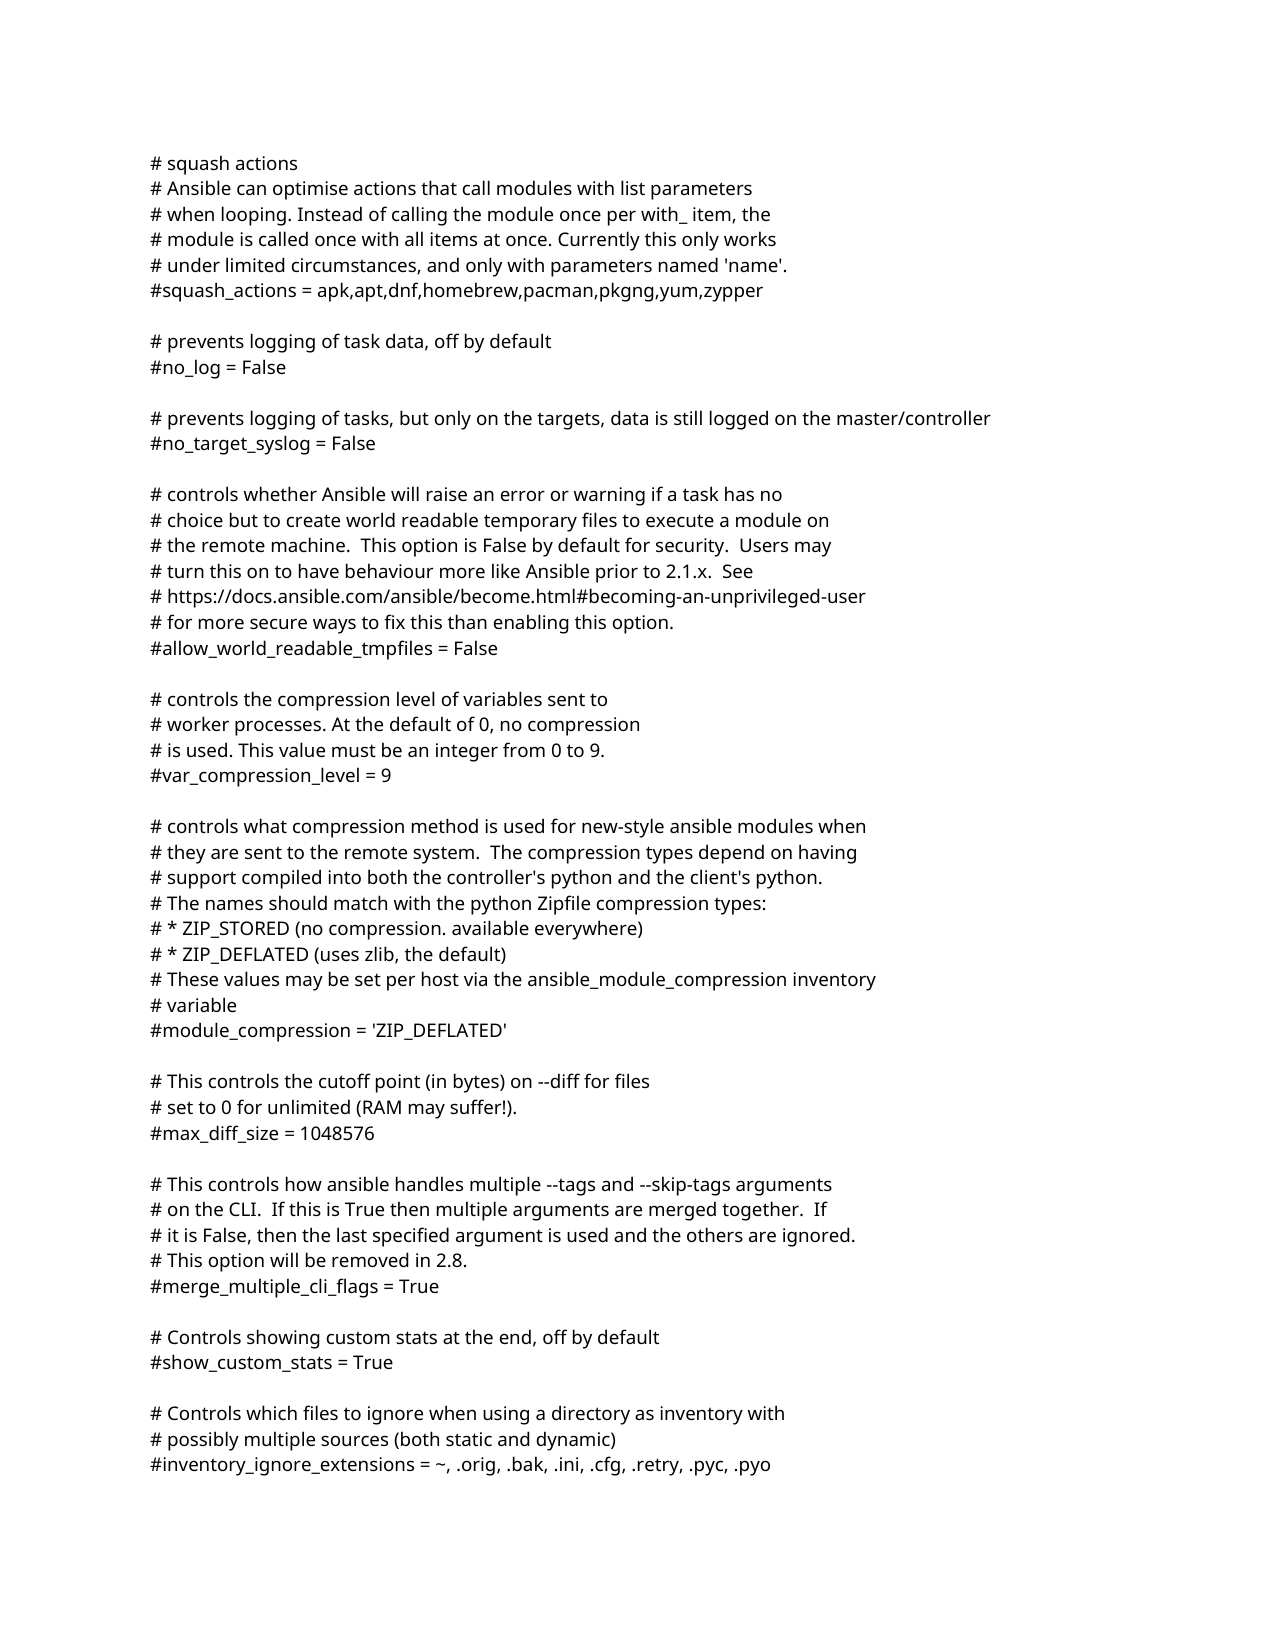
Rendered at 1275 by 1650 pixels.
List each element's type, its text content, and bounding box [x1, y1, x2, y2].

text # * ZIP_STORED (no compression. available everywhere) [150, 916, 1125, 941]
text # under limited circumstances, and only with parameters named 'name'. [150, 252, 1125, 278]
text # choice but to create world readable temporary files to execute a module on [150, 507, 1125, 533]
text # variable [150, 992, 1125, 1018]
text #no_target_syslog = False [150, 431, 1125, 456]
text # prevents logging of task data, off by default [150, 329, 1125, 354]
text # This option will be removed in 2.8. [150, 1247, 1125, 1273]
text # on the CLI. If this is True then multiple arguments are merged together. If [150, 1196, 1125, 1222]
text # for more secure ways to fix this than enabling this option. [150, 609, 1125, 635]
text #squash_actions = apk,apt,dnf,homebrew,pacman,pkgng,yum,zypper [150, 278, 1125, 303]
text #merge_multiple_cli_flags = True [150, 1273, 1125, 1298]
text # squash actions [150, 150, 1125, 176]
text #show_custom_stats = True [150, 1349, 1125, 1375]
text # This controls how ansible handles multiple --tags and --skip-tags arguments [150, 1171, 1125, 1196]
text # module is called once with all items at once. Currently this only works [150, 227, 1125, 252]
text # Controls showing custom stats at the end, off by default [150, 1324, 1125, 1349]
text # These values may be set per host via the ansible_module_compression inventory [150, 967, 1125, 992]
text # is used. This value must be an integer from 0 to 9. [150, 737, 1125, 762]
text # possibly multiple sources (both static and dynamic) [150, 1426, 1125, 1452]
text #module_compression = 'ZIP_DEFLATED' [150, 1018, 1125, 1043]
text #inventory_ignore_extensions = ~, .orig, .bak, .ini, .cfg, .retry, .pyc, .pyo [150, 1452, 1125, 1477]
text #max_diff_size = 1048576 [150, 1120, 1125, 1145]
text # it is False, then the last specified argument is used and the others are ignored. [150, 1222, 1125, 1247]
text #var_compression_level = 9 [150, 762, 1125, 788]
text #allow_world_readable_tmpfiles = False [150, 635, 1125, 660]
text # controls what compression method is used for new-style ansible modules when [150, 813, 1125, 839]
text # they are sent to the remote system. The compression types depend on having [150, 839, 1125, 864]
text # set to 0 for unlimited (RAM may suffer!). [150, 1094, 1125, 1120]
text # support compiled into both the controller's python and the client's python. [150, 864, 1125, 890]
text # controls the compression level of variables sent to [150, 686, 1125, 711]
text # Controls which files to ignore when using a directory as inventory with [150, 1401, 1125, 1426]
text #no_log = False [150, 354, 1125, 380]
text # controls whether Ansible will raise an error or warning if a task has no [150, 482, 1125, 507]
text # turn this on to have behaviour more like Ansible prior to 2.1.x. See [150, 558, 1125, 584]
text # prevents logging of tasks, but only on the targets, data is still logged on the master/controller [150, 405, 1125, 431]
text # the remote machine. This option is False by default for security. Users may [150, 533, 1125, 558]
text # This controls the cutoff point (in bytes) on --diff for files [150, 1069, 1125, 1094]
text # * ZIP_DEFLATED (uses zlib, the default) [150, 941, 1125, 967]
text # The names should match with the python Zipfile compression types: [150, 890, 1125, 916]
text # https://docs.ansible.com/ansible/become.html#becoming-an-unprivileged-user [150, 584, 1125, 609]
text # worker processes. At the default of 0, no compression [150, 711, 1125, 737]
text # Ansible can optimise actions that call modules with list parameters [150, 176, 1125, 201]
text # when looping. Instead of calling the module once per with_ item, the [150, 201, 1125, 227]
